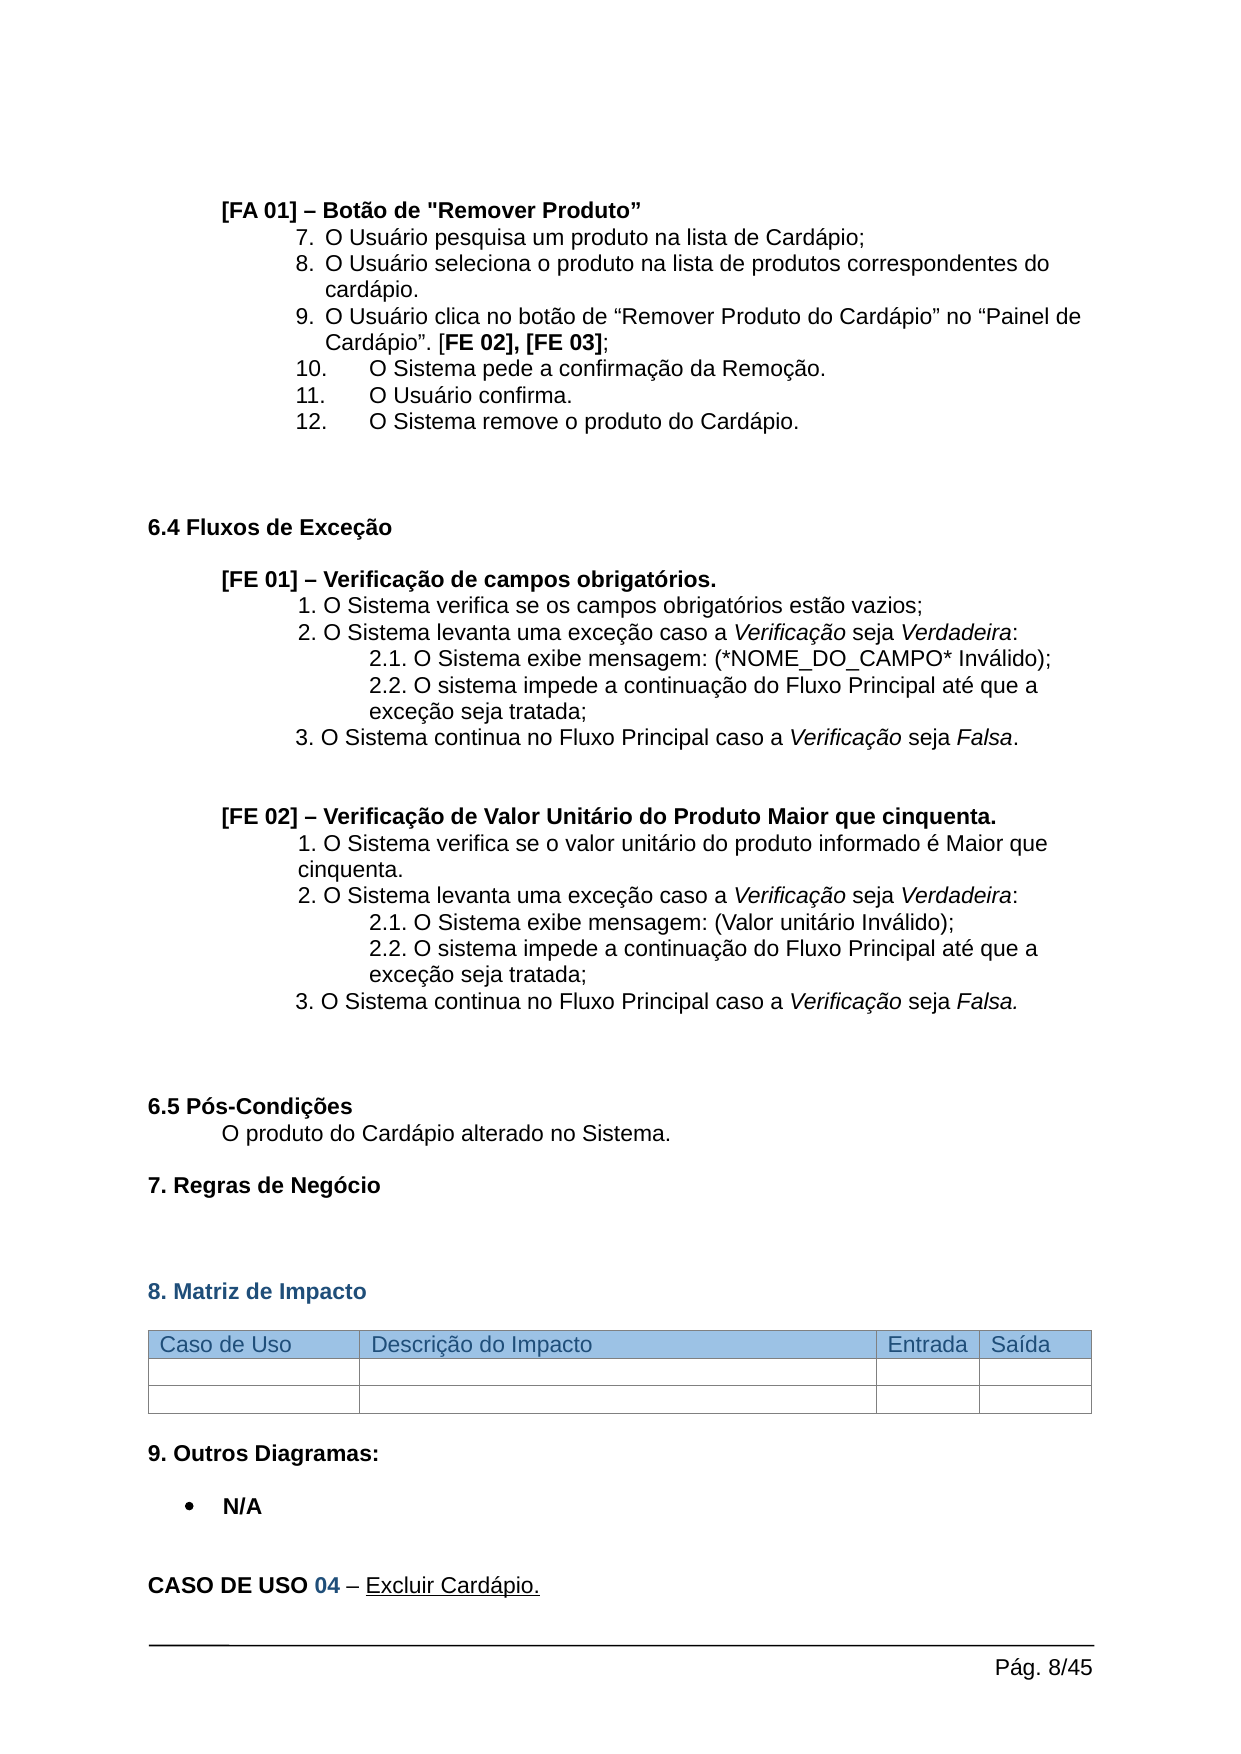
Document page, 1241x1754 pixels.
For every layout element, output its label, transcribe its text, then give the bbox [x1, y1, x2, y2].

text [FE 01] – Verificação de campos obrigatórios. [148, 566, 1093, 592]
list O Usuário seleciona o produto na lista de produtos correspondentes do cardápio. [295, 250, 1093, 303]
text 2. O Sistema levanta uma exceção caso a Verificação seja Verdadeira: [298, 882, 1093, 909]
list O Usuário pesquisa um produto na lista de Cardápio; [295, 223, 1093, 250]
table_cell [149, 1359, 359, 1385]
table_header Saída [980, 1331, 1091, 1358]
text 1. O Sistema verifica se o valor unitário do produto informado é Maior que cinquenta. [298, 830, 1093, 882]
table_cell [877, 1386, 979, 1413]
list O Usuário clica no botão de “Remover Produto do Cardápio” no “Painel de Cardápio”. [FE 02], [FE 03]; [295, 303, 1093, 355]
text [FE 02] – Verificação de Valor Unitário do Produto Maior que cinquenta. [148, 803, 1093, 830]
table_cell [360, 1359, 876, 1385]
text [FA 01] – Botão de "Remover Produto” [148, 197, 1093, 223]
table_cell [877, 1359, 979, 1385]
list O Usuário confirma. [295, 382, 1093, 408]
table_header Caso de Uso [149, 1331, 359, 1358]
text 2.1. O Sistema exibe mensagem: (Valor unitário Inválido); [369, 909, 1093, 935]
text CASO DE USO 04 – Excluir Cardápio. [148, 1572, 1093, 1598]
text 2.1. O Sistema exibe mensagem: (*NOME_DO_CAMPO* Inválido); [369, 645, 1093, 672]
table_cell [360, 1386, 876, 1413]
list O Sistema pede a confirmação da Remoção. [295, 355, 1093, 382]
table_cell [980, 1359, 1091, 1385]
text 3. O Sistema continua no Fluxo Principal caso a Verificação seja Falsa. [295, 988, 1093, 1014]
list N/A [185, 1493, 1093, 1519]
text 9. Outros Diagramas: [148, 1440, 1093, 1466]
text 7. Regras de Negócio [148, 1172, 1093, 1199]
list O Sistema remove o produto do Cardápio. [295, 408, 1093, 434]
text 6.4 Fluxos de Exceção [148, 513, 1093, 540]
text 1. O Sistema verifica se os campos obrigatórios estão vazios; [298, 592, 1093, 619]
text 2.2. O sistema impede a continuação do Fluxo Principal até que a exceção seja tratada; [369, 935, 1093, 988]
table_header Entrada [877, 1331, 979, 1358]
text 3. O Sistema continua no Fluxo Principal caso a Verificação seja Falsa. [295, 724, 1093, 751]
text 2. O Sistema levanta uma exceção caso a Verificação seja Verdadeira: [298, 619, 1093, 645]
text 2.2. O sistema impede a continuação do Fluxo Principal até que a exceção seja tratada; [369, 672, 1093, 724]
text 8. Matriz de Impacto [148, 1278, 1093, 1304]
text O produto do Cardápio alterado no Sistema. [148, 1119, 1093, 1146]
table_cell [980, 1386, 1091, 1413]
text 6.5 Pós-Condições [148, 1093, 1093, 1119]
table_cell [149, 1386, 359, 1413]
table_header Descrição do Impacto [360, 1331, 876, 1358]
